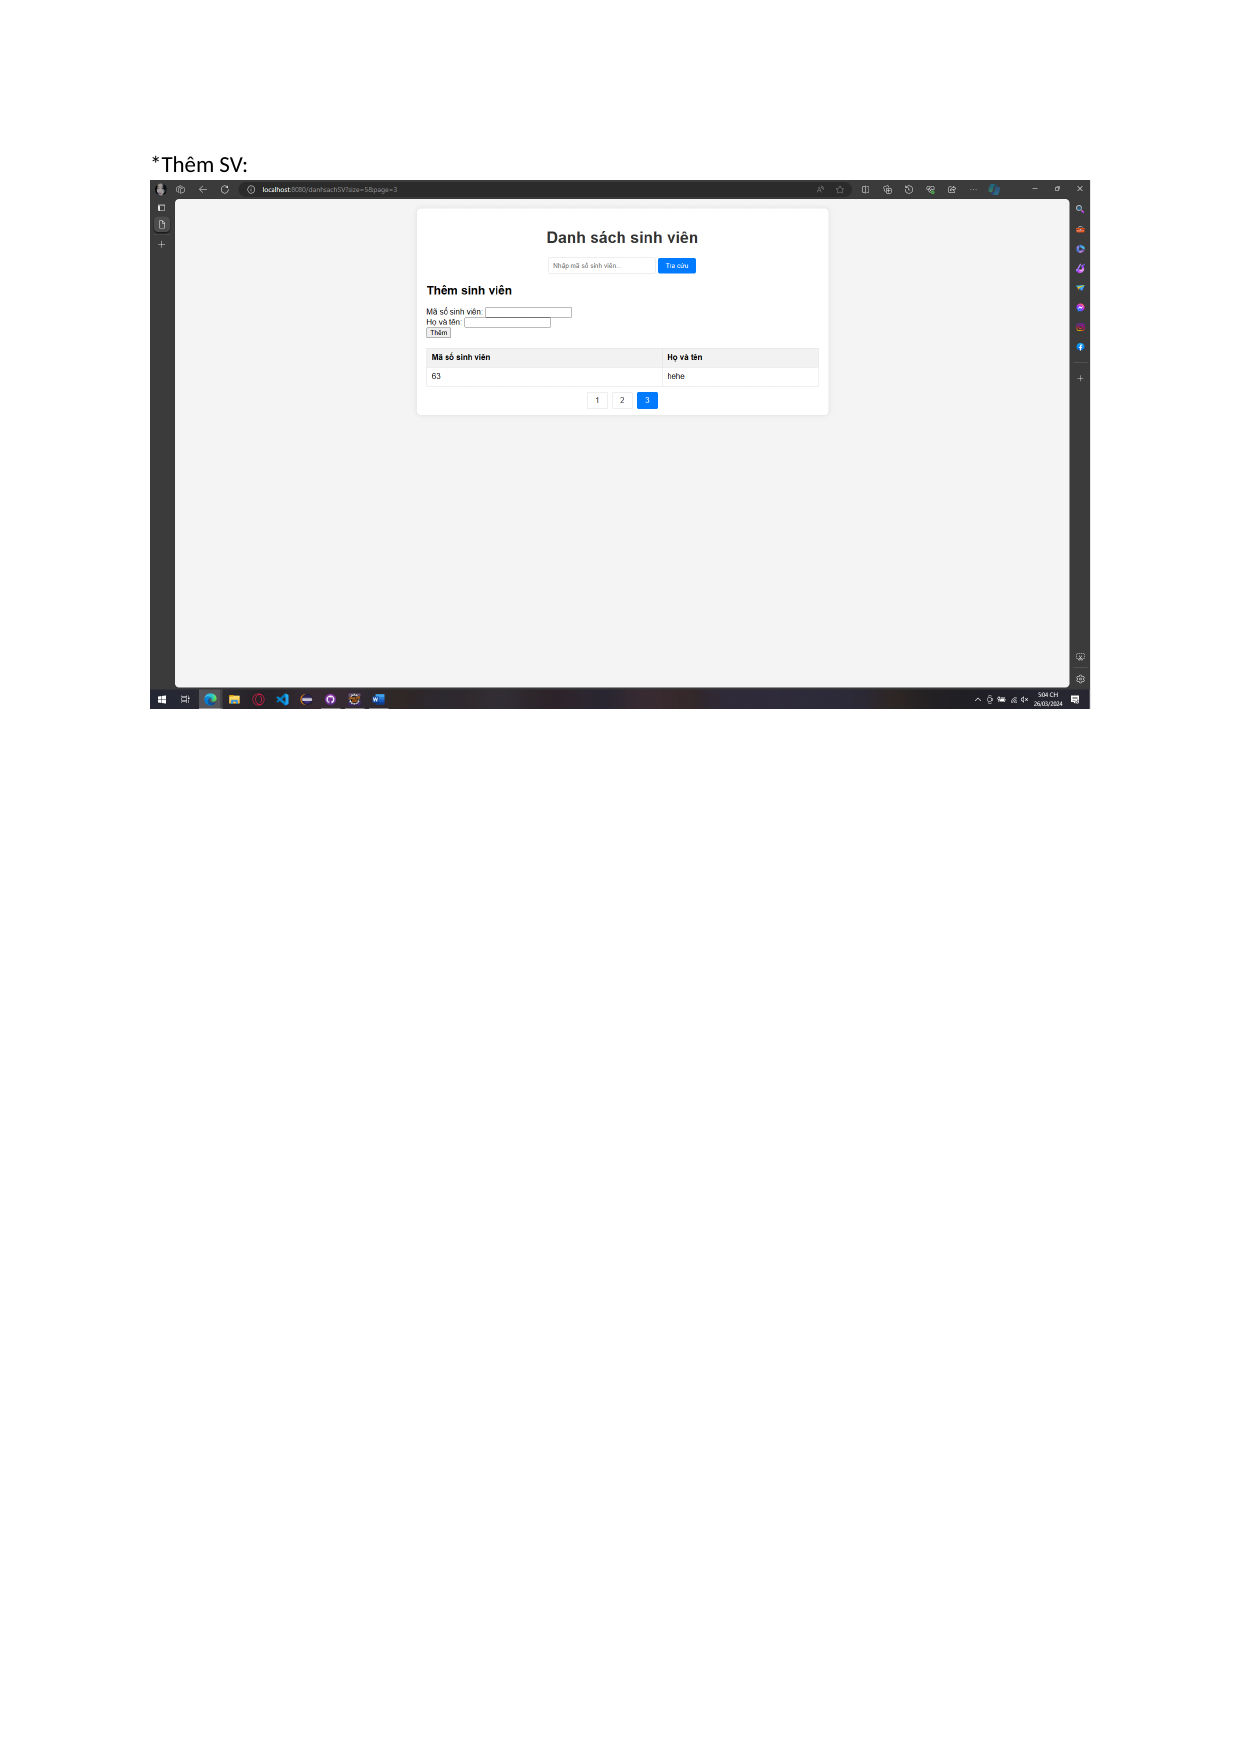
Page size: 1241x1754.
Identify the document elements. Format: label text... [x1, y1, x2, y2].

picture [150, 180, 1091, 709]
text *Thêm SV: [150, 150, 1090, 180]
